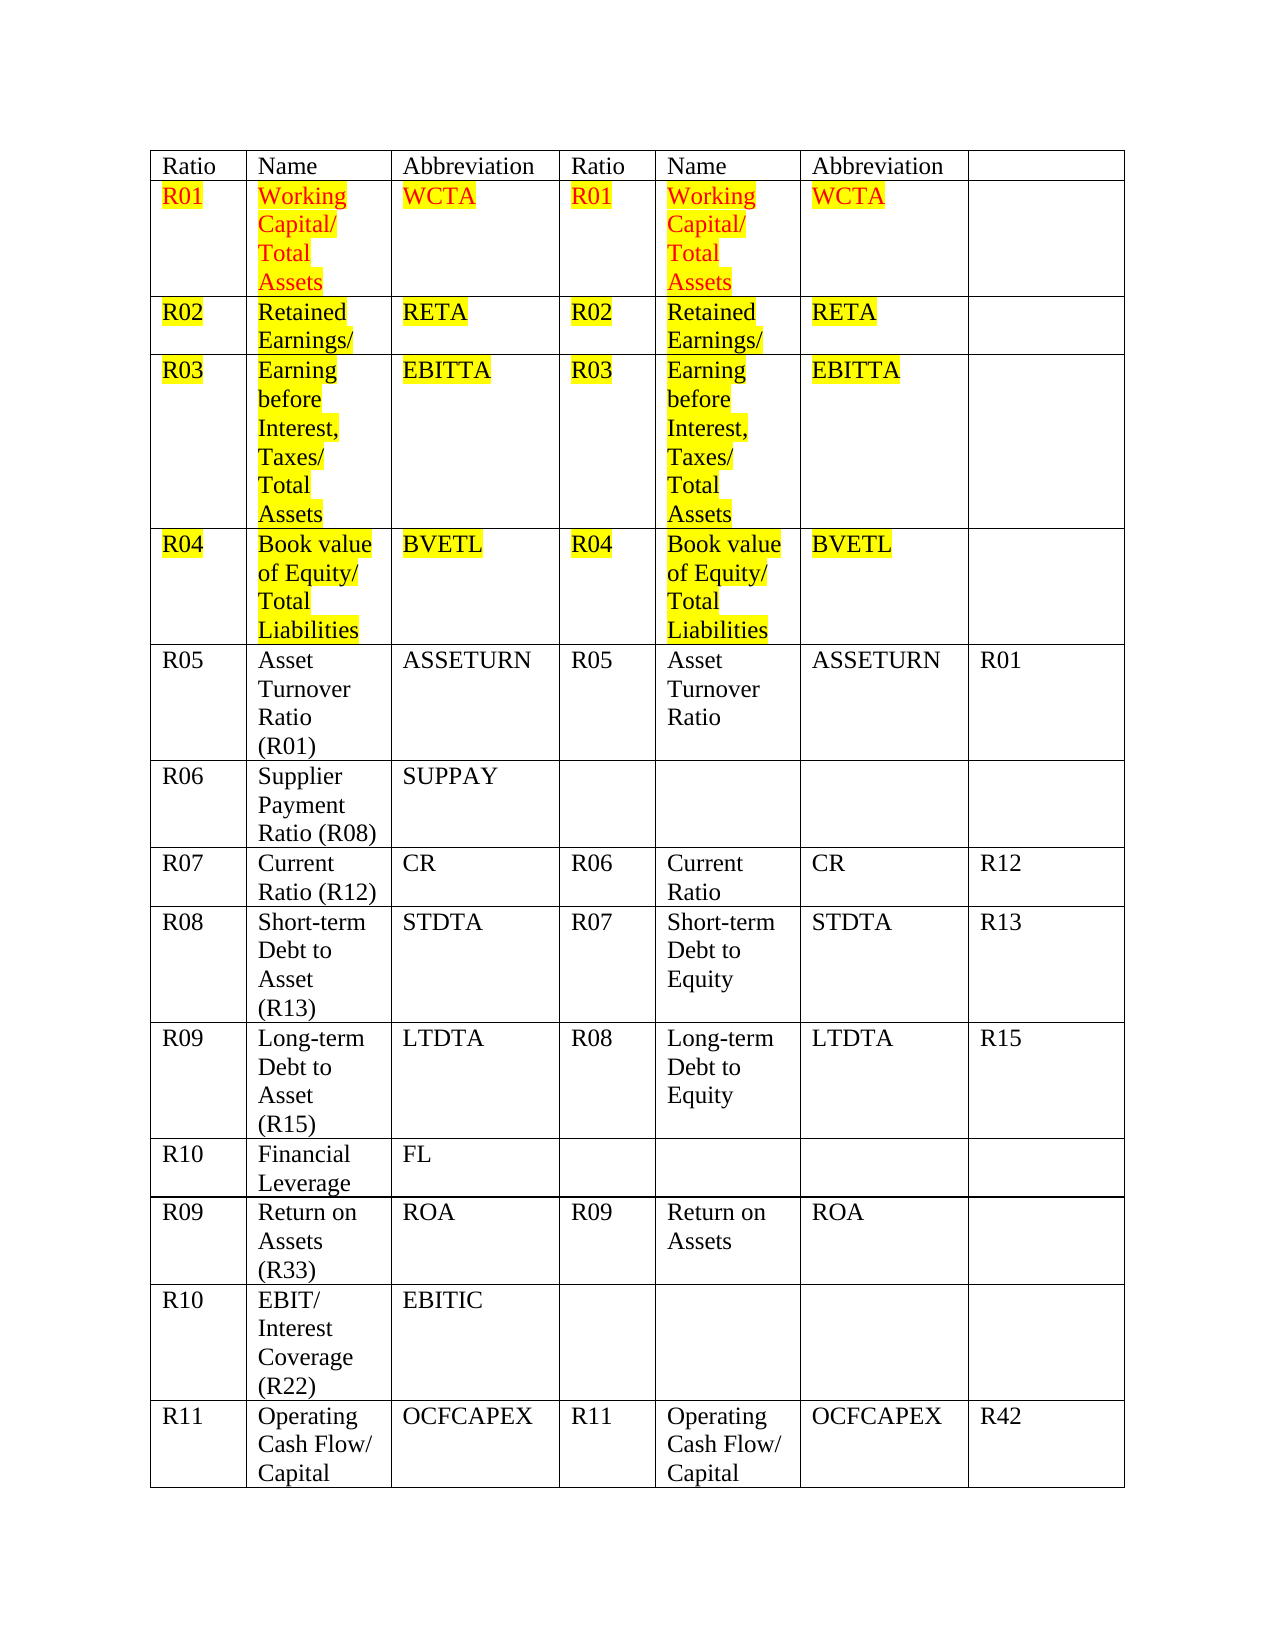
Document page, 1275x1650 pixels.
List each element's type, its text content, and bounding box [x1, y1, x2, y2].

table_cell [247, 1401, 391, 1487]
table_cell [969, 1139, 1124, 1196]
table_cell Working Capital/ Total Assets [247, 181, 391, 296]
table_cell R06 [151, 761, 246, 847]
table_cell STDTA [392, 907, 559, 1022]
table_cell LTDTA [392, 1023, 559, 1138]
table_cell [656, 1401, 800, 1487]
table_cell R07 [151, 848, 246, 906]
table_cell Name [656, 151, 800, 180]
table_cell [656, 1139, 800, 1196]
table_cell R09 [151, 1023, 246, 1138]
table_cell Current Ratio (R12) [247, 848, 391, 906]
table_cell R03 [151, 355, 246, 528]
table_cell EBITTA [392, 355, 559, 528]
table_cell R05 [560, 645, 655, 760]
table_cell [560, 761, 655, 847]
table_cell R09 [151, 1198, 246, 1284]
table_cell R13 [969, 907, 1124, 1022]
table_cell [969, 297, 1124, 354]
table_cell Asset Turnover Ratio (R01) [247, 645, 391, 760]
table_cell ASSETURN [801, 645, 968, 760]
table_cell R07 [560, 907, 655, 1022]
table_cell BVETL [392, 529, 559, 644]
table_cell [969, 181, 1124, 296]
table_cell EBIT/ Interest Coverage (R22) [247, 1285, 391, 1400]
table_cell EBITIC [392, 1285, 559, 1400]
table_cell R01 [969, 645, 1124, 760]
table_cell R11 [560, 1401, 655, 1487]
table_cell LTDTA [801, 1023, 968, 1138]
table_cell FL [392, 1139, 559, 1196]
table_cell [801, 761, 968, 847]
table_cell Current Ratio [656, 848, 800, 906]
table_cell CR [801, 848, 968, 906]
table_cell ROA [392, 1198, 559, 1284]
table_cell R08 [151, 907, 246, 1022]
table_cell [969, 355, 1124, 528]
table_cell [656, 761, 800, 847]
table_cell Earning before Interest, Taxes/ Total Assets [311, 355, 391, 528]
table_cell WCTA [801, 181, 968, 296]
table_cell R08 [560, 1023, 655, 1138]
table_cell [560, 1139, 655, 1196]
table_cell [969, 761, 1124, 847]
table_cell Short-term Debt to Asset (R13) [247, 907, 391, 1022]
table_cell Name [247, 151, 391, 180]
table_cell Abbreviation [801, 151, 968, 180]
table_cell R05 [151, 645, 246, 760]
table_cell STDTA [801, 907, 968, 1022]
table_cell SUPPAY [392, 761, 559, 847]
table_cell R01 [151, 181, 246, 296]
table_cell R11 [151, 1401, 246, 1487]
table_cell R02 [560, 297, 655, 354]
table_cell OCFCAPEX [392, 1401, 559, 1487]
table_cell EBITTA [801, 355, 968, 528]
table_cell Short-term Debt to Equity [656, 907, 800, 1022]
table_cell ASSETURN [392, 645, 559, 760]
table_cell [969, 1198, 1124, 1284]
table_cell R02 [151, 297, 246, 354]
table_cell Earning before Interest, Taxes/ Total Assets [719, 355, 800, 528]
table_cell [969, 529, 1124, 644]
table_cell OCFCAPEX [801, 1401, 968, 1487]
table_cell Retained Earnings/ [347, 297, 391, 354]
table_cell Ratio [560, 151, 655, 180]
table_cell [801, 1285, 968, 1400]
table_cell RETA [801, 297, 968, 354]
table_cell R10 [151, 1139, 246, 1196]
table_cell ROA [801, 1198, 968, 1284]
table_cell Return on Assets (R33) [247, 1198, 391, 1284]
table_cell Ratio [151, 151, 246, 180]
table_cell R04 [560, 529, 655, 644]
table_cell R09 [560, 1198, 655, 1284]
table_cell BVETL [801, 529, 968, 644]
table_cell CR [392, 848, 559, 906]
table_cell Financial Leverage [247, 1139, 391, 1196]
table_cell Book value of Equity/ Total Liabilities [311, 529, 391, 644]
table_cell R03 [560, 355, 655, 528]
table_cell Retained Earnings/ [756, 297, 800, 354]
table_cell [969, 1285, 1124, 1400]
table_cell [969, 151, 1124, 180]
table_cell [656, 1285, 800, 1400]
table_cell [560, 1285, 655, 1400]
table_cell Supplier Payment Ratio (R08) [247, 761, 391, 847]
table_cell Long-term Debt to Equity [656, 1023, 800, 1138]
table_cell Abbreviation [392, 151, 559, 180]
table_cell R15 [969, 1023, 1124, 1138]
table_cell R06 [560, 848, 655, 906]
table_cell R04 [151, 529, 246, 644]
table_cell Long-term Debt to Asset (R15) [247, 1023, 391, 1138]
table_cell R12 [969, 848, 1124, 906]
table_cell Return on Assets [656, 1198, 800, 1284]
table_cell WCTA [392, 181, 559, 296]
table_cell R01 [560, 181, 655, 296]
table_cell RETA [392, 297, 559, 354]
table_cell Working Capital/ Total Assets [656, 181, 800, 296]
table_cell [801, 1139, 968, 1196]
table_cell Book value of Equity/ Total Liabilities [719, 529, 800, 644]
table_cell R10 [151, 1285, 246, 1400]
table_cell R42 [969, 1401, 1124, 1487]
table_cell Asset Turnover Ratio [656, 645, 800, 760]
